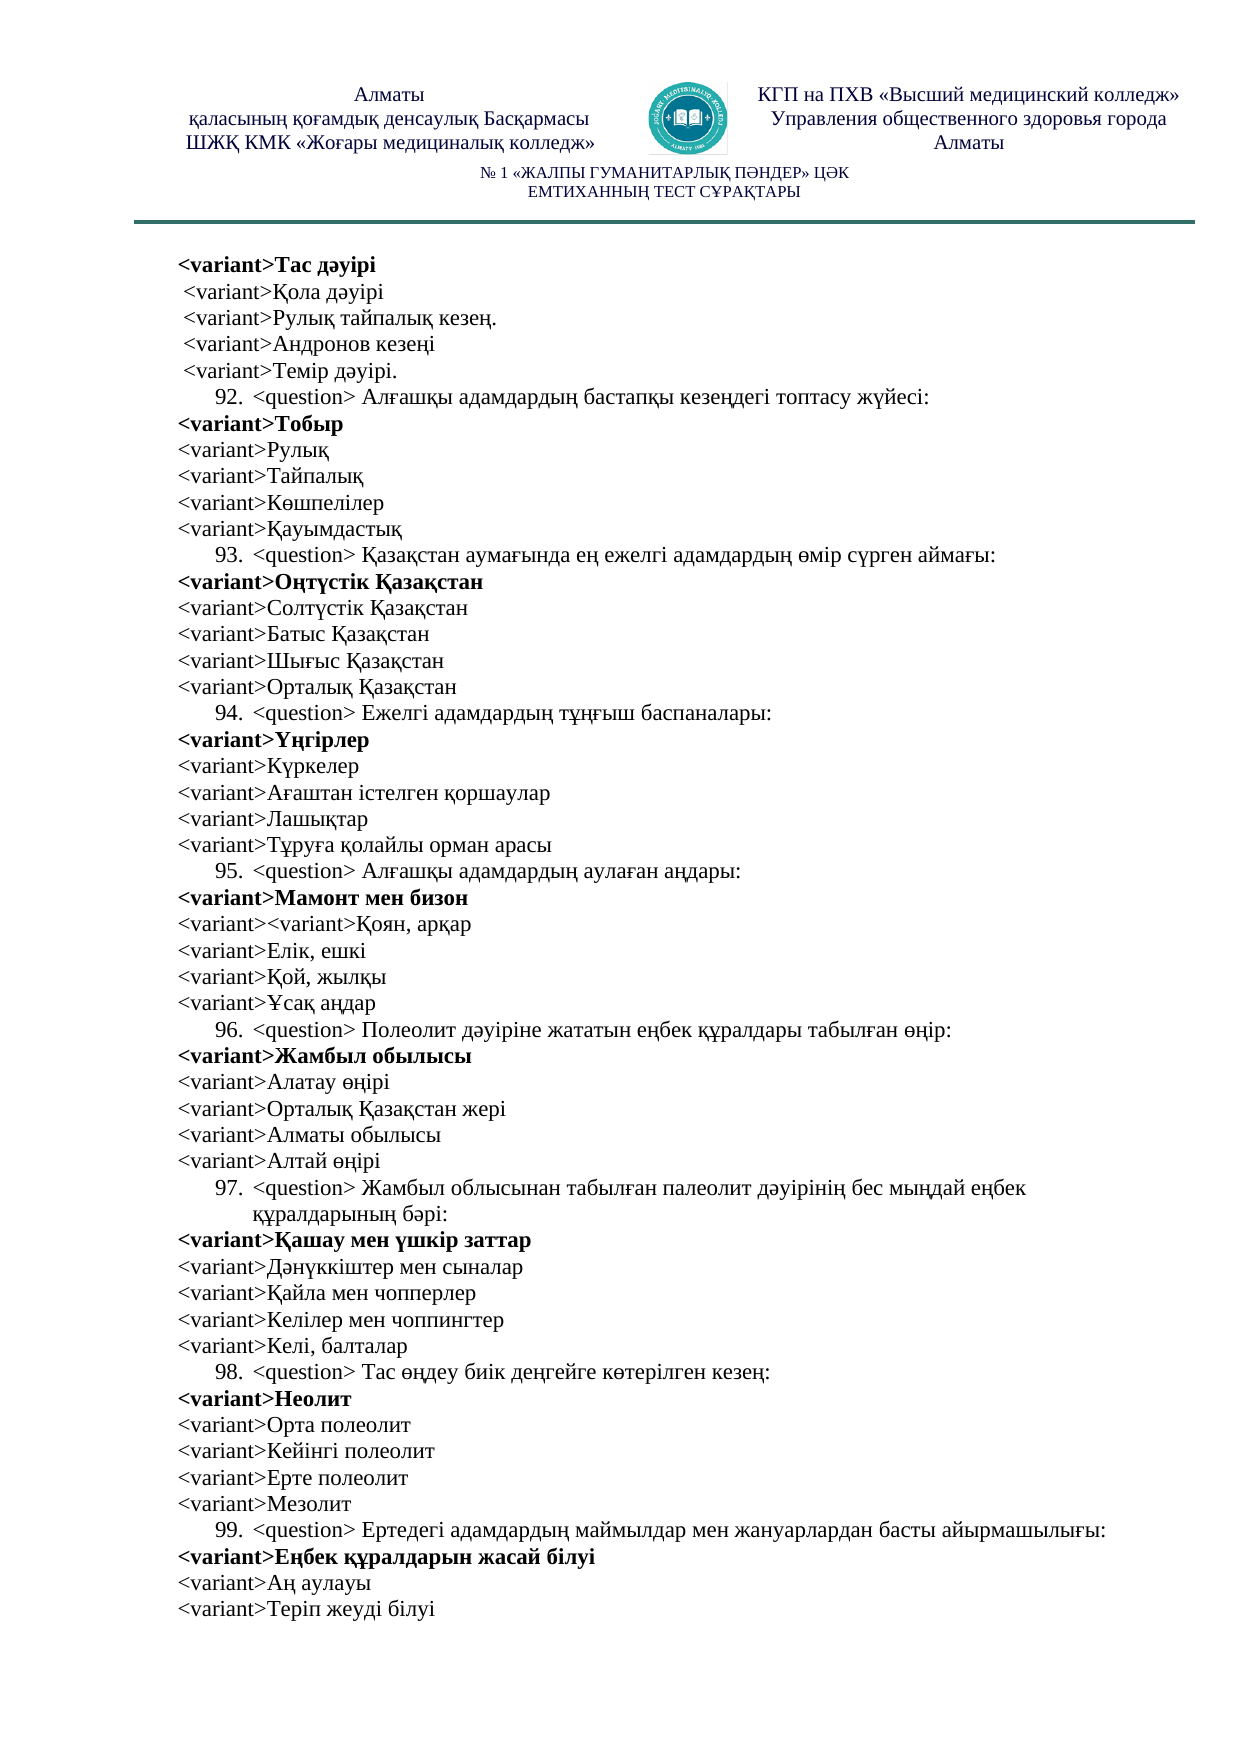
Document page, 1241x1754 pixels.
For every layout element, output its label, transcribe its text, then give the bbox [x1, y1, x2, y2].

text <variant>Солтүстік Қазақстан [177, 594, 1152, 620]
text <variant>Дәнүккіштер мен сыналар [177, 1253, 1152, 1279]
text <variant>Лашықтар [177, 805, 1152, 831]
text <variant>Кейінгі полеолит [177, 1437, 1152, 1464]
text <variant>Тобыр [177, 409, 1152, 436]
text <variant>Аң аулауы [177, 1569, 1152, 1596]
text <variant>Қой, жылқы [177, 963, 1152, 989]
text <variant>Алматы обылысы [177, 1121, 1152, 1147]
text <variant>Жамбыл обылысы [177, 1042, 1152, 1068]
text <variant>Күркелер [177, 752, 1152, 778]
list <question> Ежелгі адамдардың тұңғыш баспаналары: [215, 699, 1152, 726]
text <variant>Келілер мен чоппингтер [177, 1306, 1152, 1332]
text <variant>Оңтүстік Қазақстан [177, 568, 1152, 594]
text <variant>Теріп жеуді білуі [177, 1596, 1152, 1622]
text <variant>Қашау мен үшкір заттар [177, 1227, 1152, 1253]
text <variant>Үңгірлер [177, 726, 1152, 752]
picture [648, 82, 728, 155]
text <variant><variant>Қоян, арқар [177, 910, 1152, 937]
text <variant>Көшпелілер [177, 489, 1152, 515]
text <variant>Шығыс Қазақстан [177, 647, 1152, 673]
text <variant>Андронов кезеңі [177, 331, 1152, 357]
text <variant>Темір дәуірі. [177, 357, 1152, 383]
text <variant>Тас дәуірі [177, 251, 1152, 278]
text <variant>Еңбек құралдарын жасай білуі [177, 1543, 1152, 1569]
text <variant>Елік, ешкі [177, 937, 1152, 963]
text <variant>Қола дәуірі [177, 278, 1152, 304]
list <question> Ертедегі адамдардың маймылдар мен жануарлардан басты айырмашылығы: [215, 1516, 1152, 1543]
list <question> Тас өңдеу биік деңгейге көтерілген кезең: [215, 1358, 1152, 1385]
text <variant>Орталық Қазақстан [177, 673, 1152, 699]
text <variant>Неолит [177, 1385, 1152, 1411]
text <variant>Ұсақ аңдар [177, 989, 1152, 1016]
text <variant>Тайпалық [177, 462, 1152, 489]
list <question> Полеолит дәуіріне жататын еңбек құралдары табылған өңір: [215, 1016, 1152, 1042]
text <variant>Мамонт мен бизон [177, 884, 1152, 910]
text <variant>Алатау өңірі [177, 1068, 1152, 1095]
list <question> Қазақстан аумағында ең ежелгі адамдардың өмір сүрген аймағы: [215, 541, 1152, 568]
text <variant>Қауымдастық [177, 515, 1152, 541]
text <variant>Рулық тайпалық кезең. [177, 304, 1152, 331]
text <variant>Тұруға қолайлы орман арасы [177, 831, 1152, 858]
text <variant>Орта полеолит [177, 1411, 1152, 1437]
text <variant>Мезолит [177, 1490, 1152, 1516]
text <variant>Келі, балталар [177, 1332, 1152, 1358]
text <variant>Қайла мен чопперлер [177, 1279, 1152, 1306]
text <variant>Алтай өңірі [177, 1147, 1152, 1174]
list <question> Алғашқы адамдардың бастапқы кезеңдегі топтасу жүйесі: [215, 383, 1152, 409]
text <variant>Ағаштан істелген қоршаулар [177, 778, 1152, 805]
text <variant>Батыс Қазақстан [177, 620, 1152, 647]
text <variant>Ерте полеолит [177, 1464, 1152, 1490]
text <variant>Орталық Қазақстан жері [177, 1095, 1152, 1121]
list <question> Алғашқы адамдардың аулаған аңдары: [215, 858, 1152, 884]
text <variant>Рулық [177, 436, 1152, 462]
list <question> Жамбыл облысынан табылған палеолит дәуірінің бес мыңдай еңбек құралдарының бәрі: [215, 1174, 1152, 1227]
